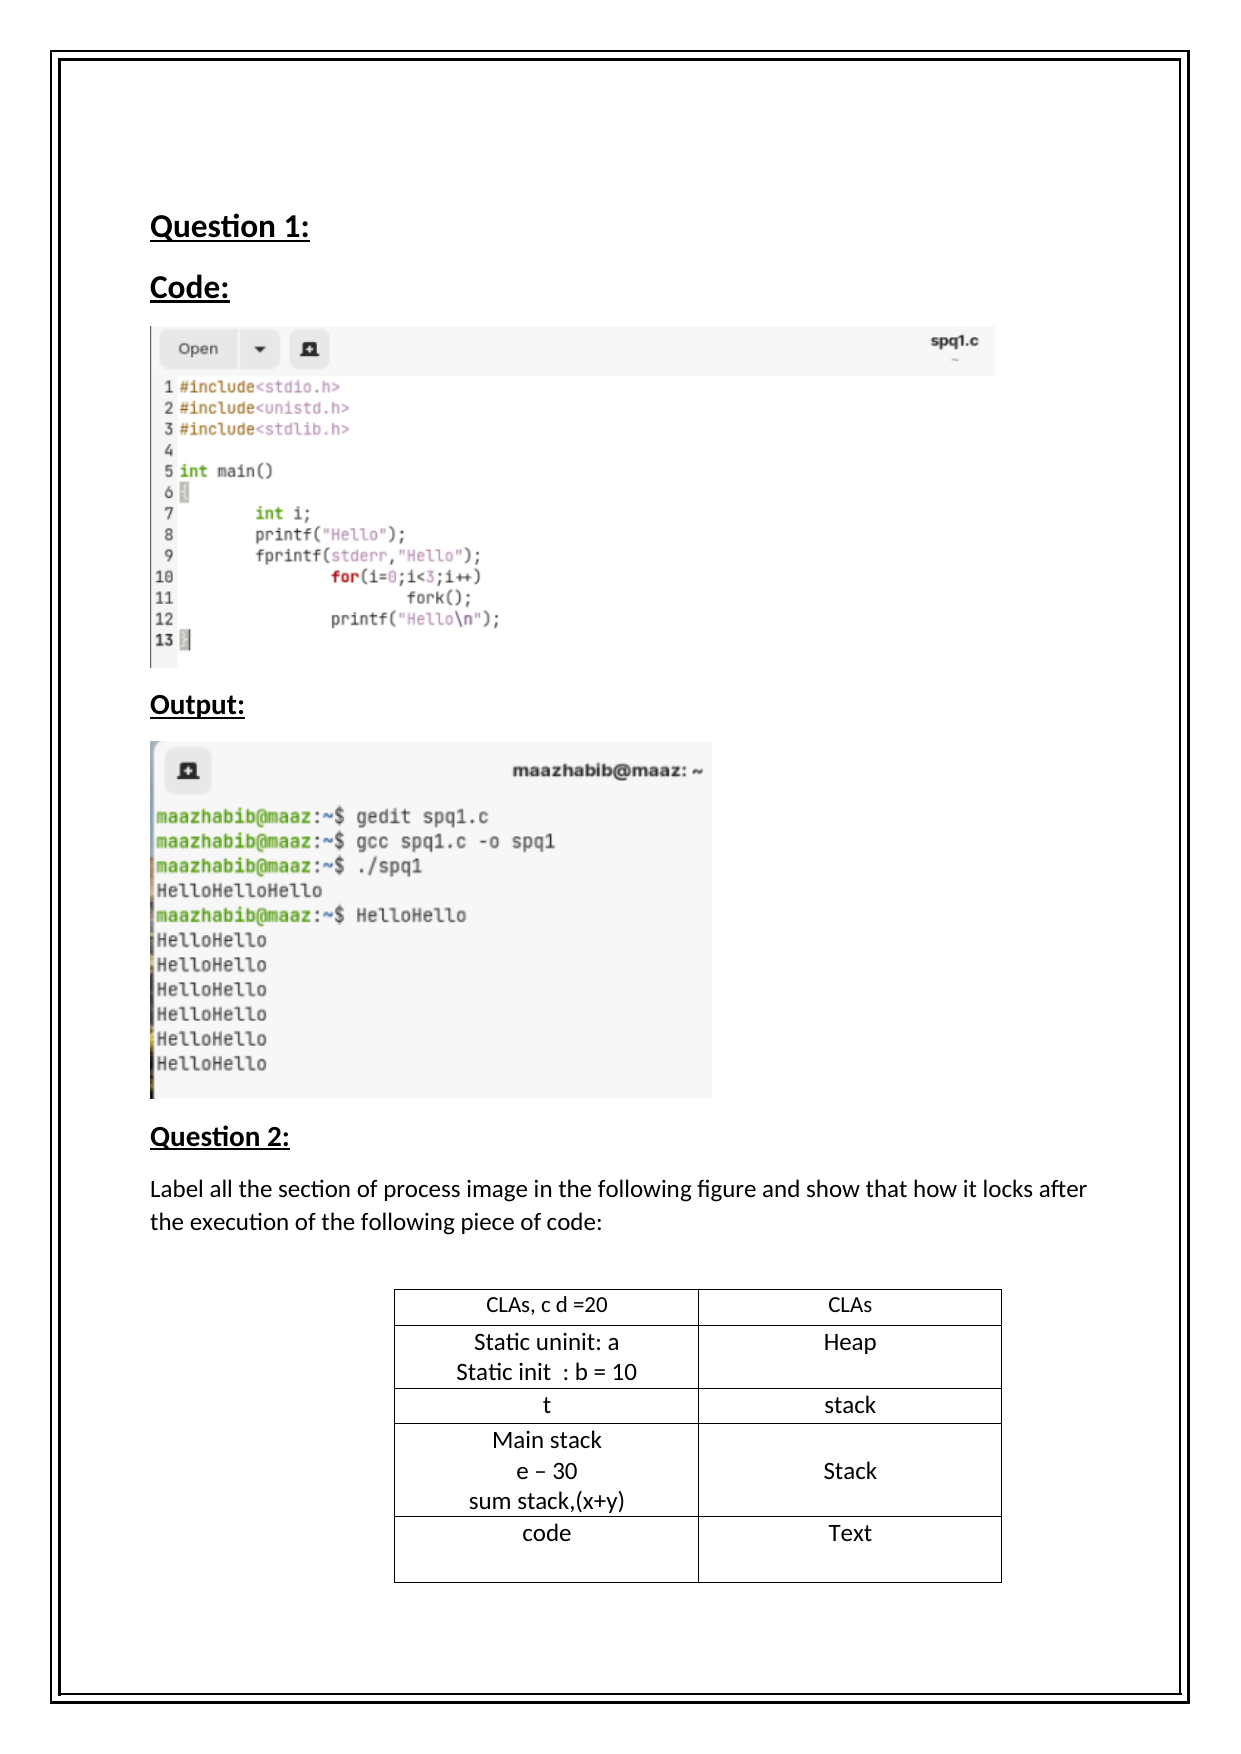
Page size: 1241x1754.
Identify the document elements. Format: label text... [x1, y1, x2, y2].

text Output: [150, 686, 1090, 722]
text Question 2: [150, 1118, 1090, 1153]
text Label all the section of process image in the following figure and show that how it locks after the execution of the following piece of code: [150, 1173, 1090, 1236]
table_cell Main stack e – 30 sum stack,(x+y) [395, 1424, 698, 1516]
table_cell code [395, 1517, 698, 1582]
table_cell Stack [699, 1424, 1001, 1516]
text Code: [150, 266, 1090, 306]
table_header CLAs, c d =20 [395, 1290, 698, 1325]
table_cell Static uninit: a Static init : b = 10 [395, 1326, 698, 1388]
picture [150, 741, 712, 1099]
table_cell t [395, 1389, 698, 1423]
table_cell Text [699, 1517, 1001, 1582]
table_cell stack [699, 1389, 1001, 1423]
picture [150, 326, 995, 668]
table_cell Heap [699, 1326, 1001, 1388]
table_header CLAs [699, 1290, 1001, 1325]
text Question 1: [150, 205, 1090, 246]
